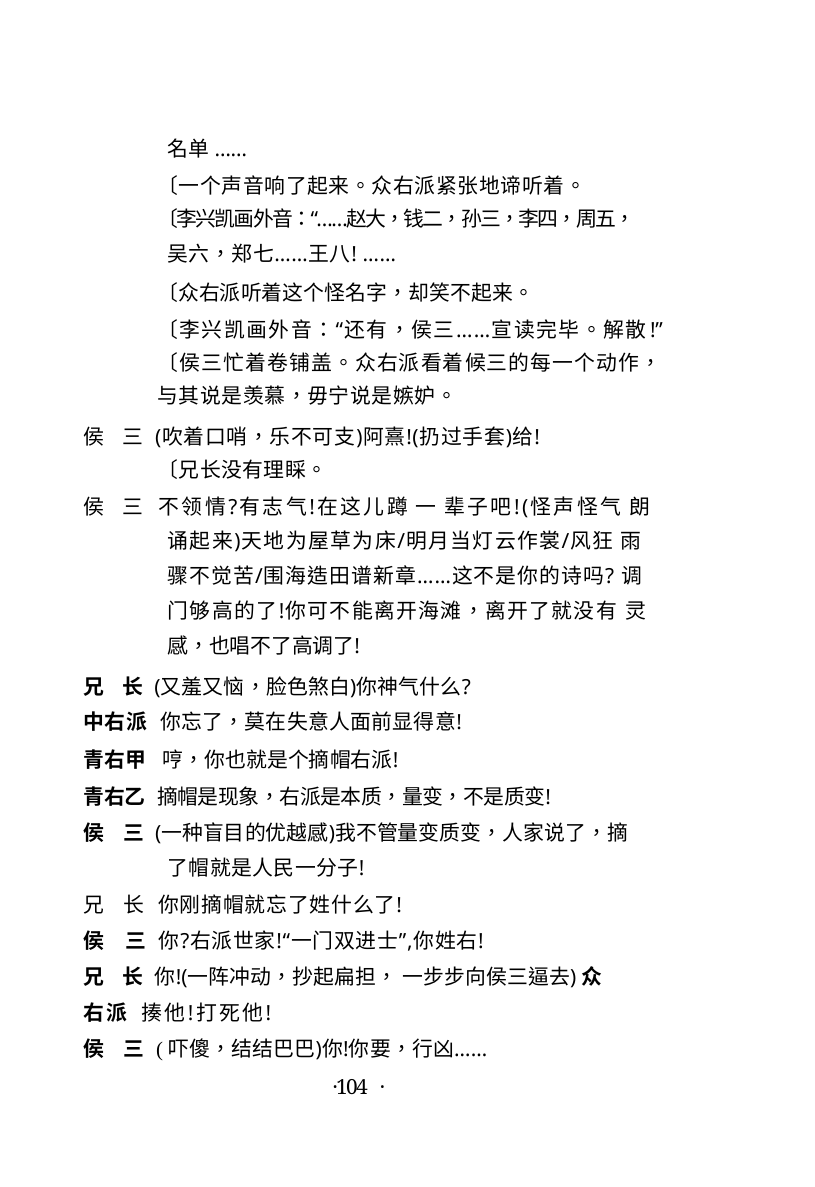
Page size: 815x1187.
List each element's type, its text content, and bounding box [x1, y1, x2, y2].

text 青右甲 哼，你也就是个摘帽右派! [83, 746, 692, 772]
text 侯 三 (吹着口哨，乐不可支)阿熹!(扔过手套)给! 〔兄长没有理睬。 [83, 422, 582, 484]
text 侯 三 你?右派世家!“一门双进士”,你姓右! [83, 927, 692, 954]
text 兄 长 你刚摘帽就忘了姓什么了! [83, 891, 692, 918]
text 侯 三 不领情?有志气!在这儿蹲 一 辈子吧!(怪声怪气 朗诵起来)天地为屋草为床/明月当灯云作裳/风狂 雨骤不觉苦/围海造田谱新章……这不是你的诗吗? 调门够高的了!你可不能离开海滩，离开了就没有 灵感，也唱不了高调了! [83, 492, 652, 660]
text 〔众右派听着这个怪名字，却笑不起来。 [157, 279, 692, 305]
text 兄 长 你!(一阵冲动，抄起扁担， 一步步向侯三逼去) 众右派 揍他!打死他! [83, 962, 608, 1027]
text 青右乙 摘帽是现象，右派是本质，量变，不是质变! [83, 784, 692, 810]
text 〔李兴凯画外音：“……赵大，钱二，孙三，李四，周五， 吴六，郑七……王八! …… [157, 204, 656, 268]
text 〔李兴凯画外音：“还有，侯三……宣读完毕。解散!” 〔侯三忙着卷铺盖。众右派看着候三的每一个动作， 与其说是羡慕，毋宁说是嫉妒。 [157, 315, 663, 410]
text 〔一个声音响了起来。众右派紧张地谛听着。 [157, 173, 692, 199]
text 兄 长 (又羞又恼，脸色煞白)你神气什么? 中右派 你忘了，莫在失意人面前显得意! [83, 672, 496, 736]
text 侯 三 ( 吓傻，结结巴巴)你!你要，行凶…… [83, 1036, 692, 1061]
text 侯 三 (一种盲目的优越感)我不管量变质变，人家说了，摘 了帽就是人民一分子! [83, 818, 652, 881]
text 名单 …… [167, 136, 692, 162]
